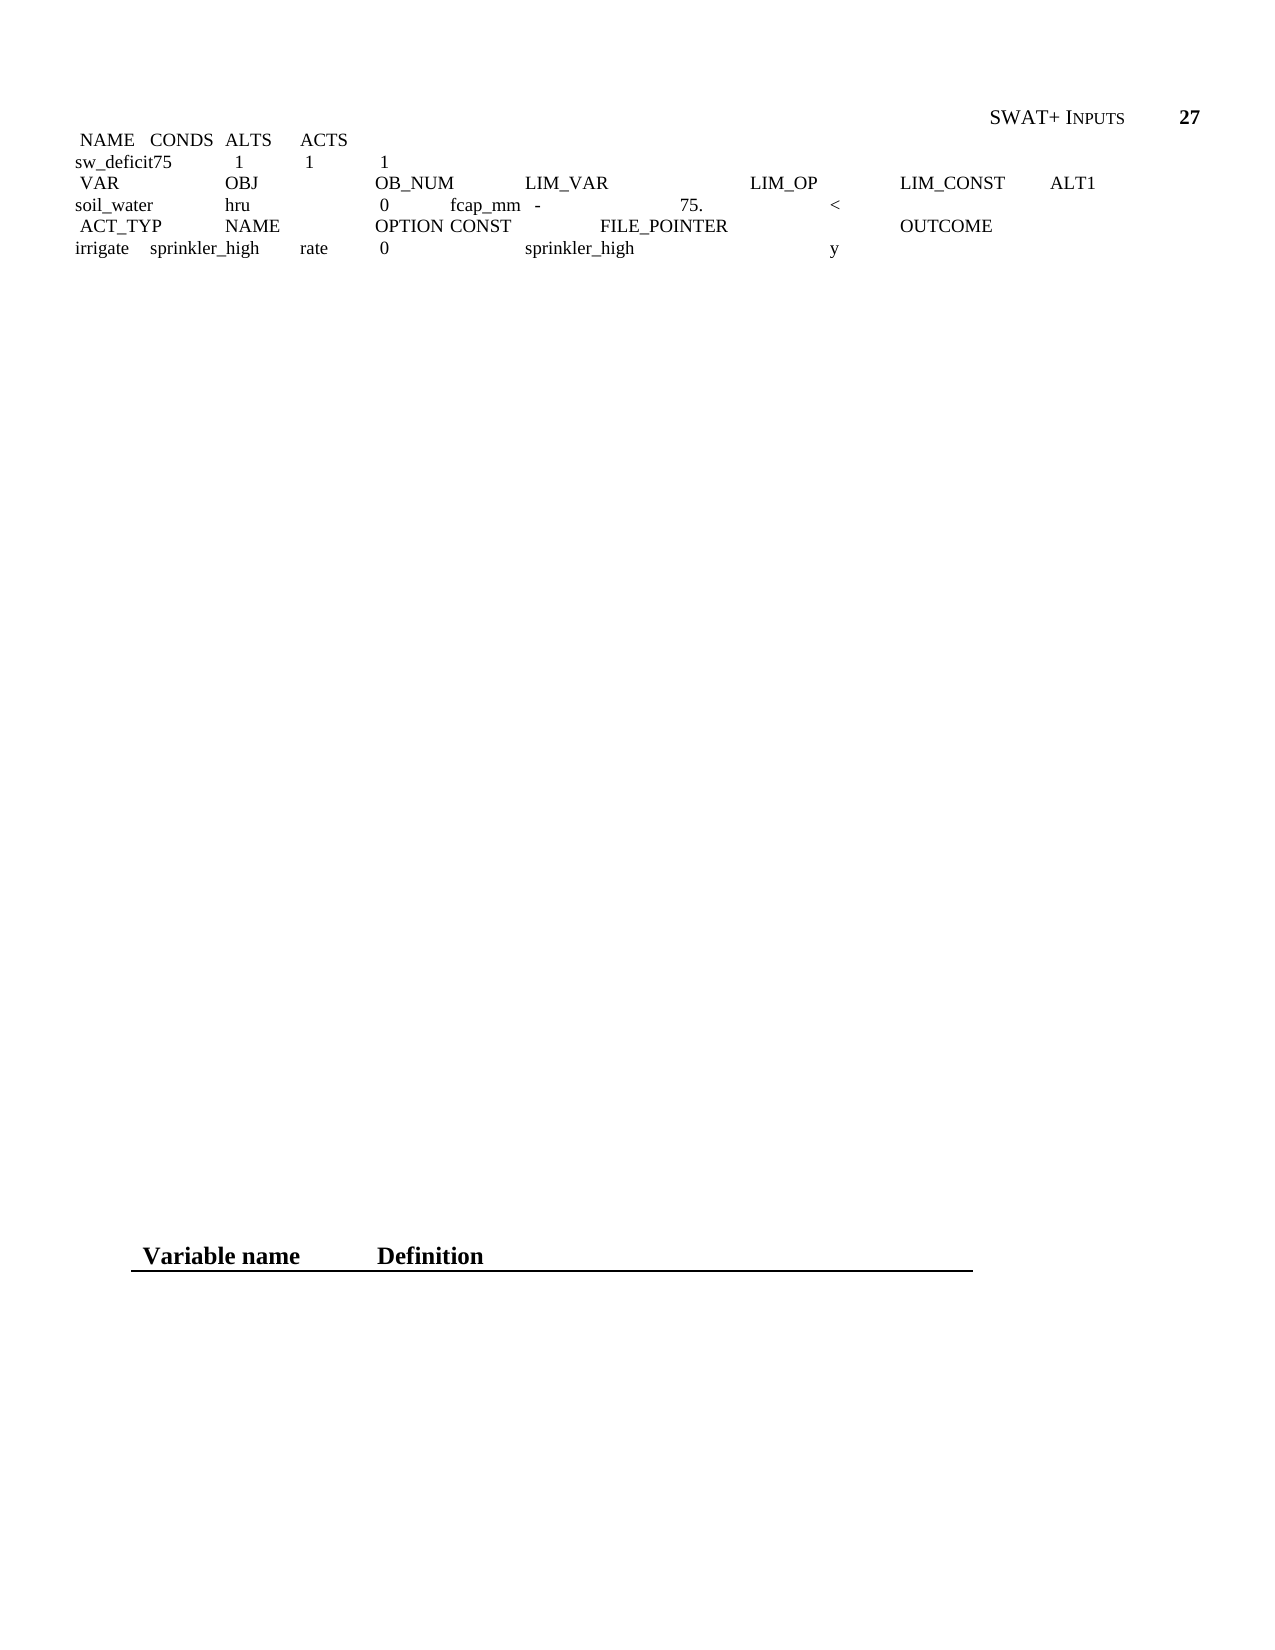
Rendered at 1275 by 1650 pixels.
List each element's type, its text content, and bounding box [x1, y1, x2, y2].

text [75, 172, 1200, 194]
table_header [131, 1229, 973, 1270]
text soil_water hru 0 fcap_mm - 75. < [75, 194, 1200, 215]
text NAME CONDS ALTS ACTS [75, 129, 1200, 151]
text sw_deficit75 1 1 1 [75, 151, 1200, 172]
text irrigate sprinkler_high rate 0 sprinkler_high y [75, 237, 1200, 258]
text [75, 215, 1200, 237]
